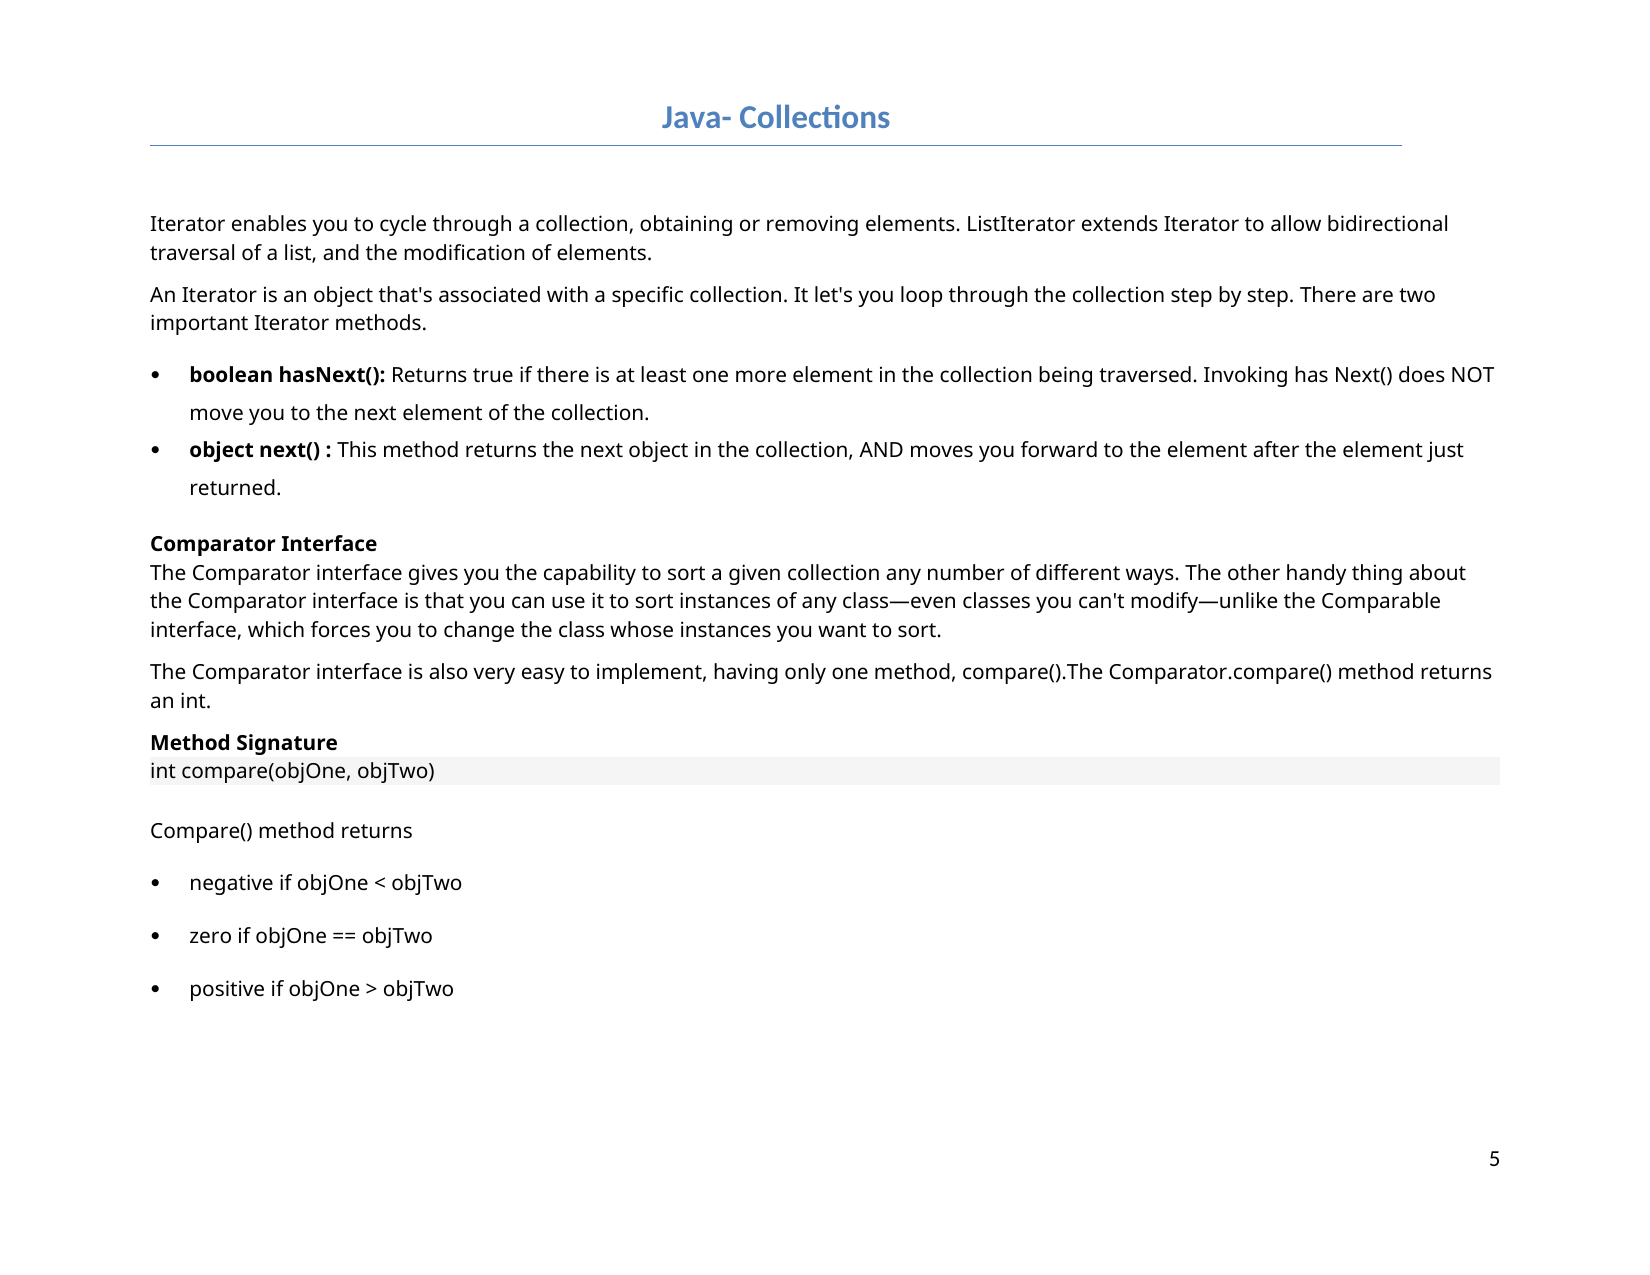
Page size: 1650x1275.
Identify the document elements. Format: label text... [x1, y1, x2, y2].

text Method Signature [150, 728, 1500, 757]
list object next() : This method returns the next object in the collection, AND moves you forward to the element after the element just returned. [152, 426, 1500, 501]
list negative if objOne < objTwo [152, 859, 1500, 896]
list boolean hasNext(): Returns true if there is at least one more element in the collection being traversed. Invoking has Next() does NOT move you to the next element of the collection. [152, 351, 1500, 426]
list positive if objOne > objTwo [152, 965, 1500, 1003]
list zero if objOne == objTwo [152, 912, 1500, 949]
text Iterator enables you to cycle through a collection, obtaining or removing elements. ListIterator extends Iterator to allow bidirectional traversal of a list, and the modification of elements. [150, 209, 1500, 266]
text int compare(objOne, objTwo) [150, 757, 1500, 785]
text The Comparator interface gives you the capability to sort a given collection any number of different ways. The other handy thing about the Comparator interface is that you can use it to sort instances of any class—even classes you can't modify—unlike the Comparable interface, which forces you to change the class whose instances you want to sort. [150, 558, 1500, 643]
text An Iterator is an object that's associated with a specific collection. It let's you loop through the collection step by step. There are two important Iterator methods. [150, 280, 1500, 337]
text Comparator Interface [150, 529, 1500, 558]
text Compare() method returns [150, 816, 1500, 845]
text The Comparator interface is also very easy to implement, having only one method, compare().The Comparator.compare() method returns an int. [150, 657, 1500, 714]
